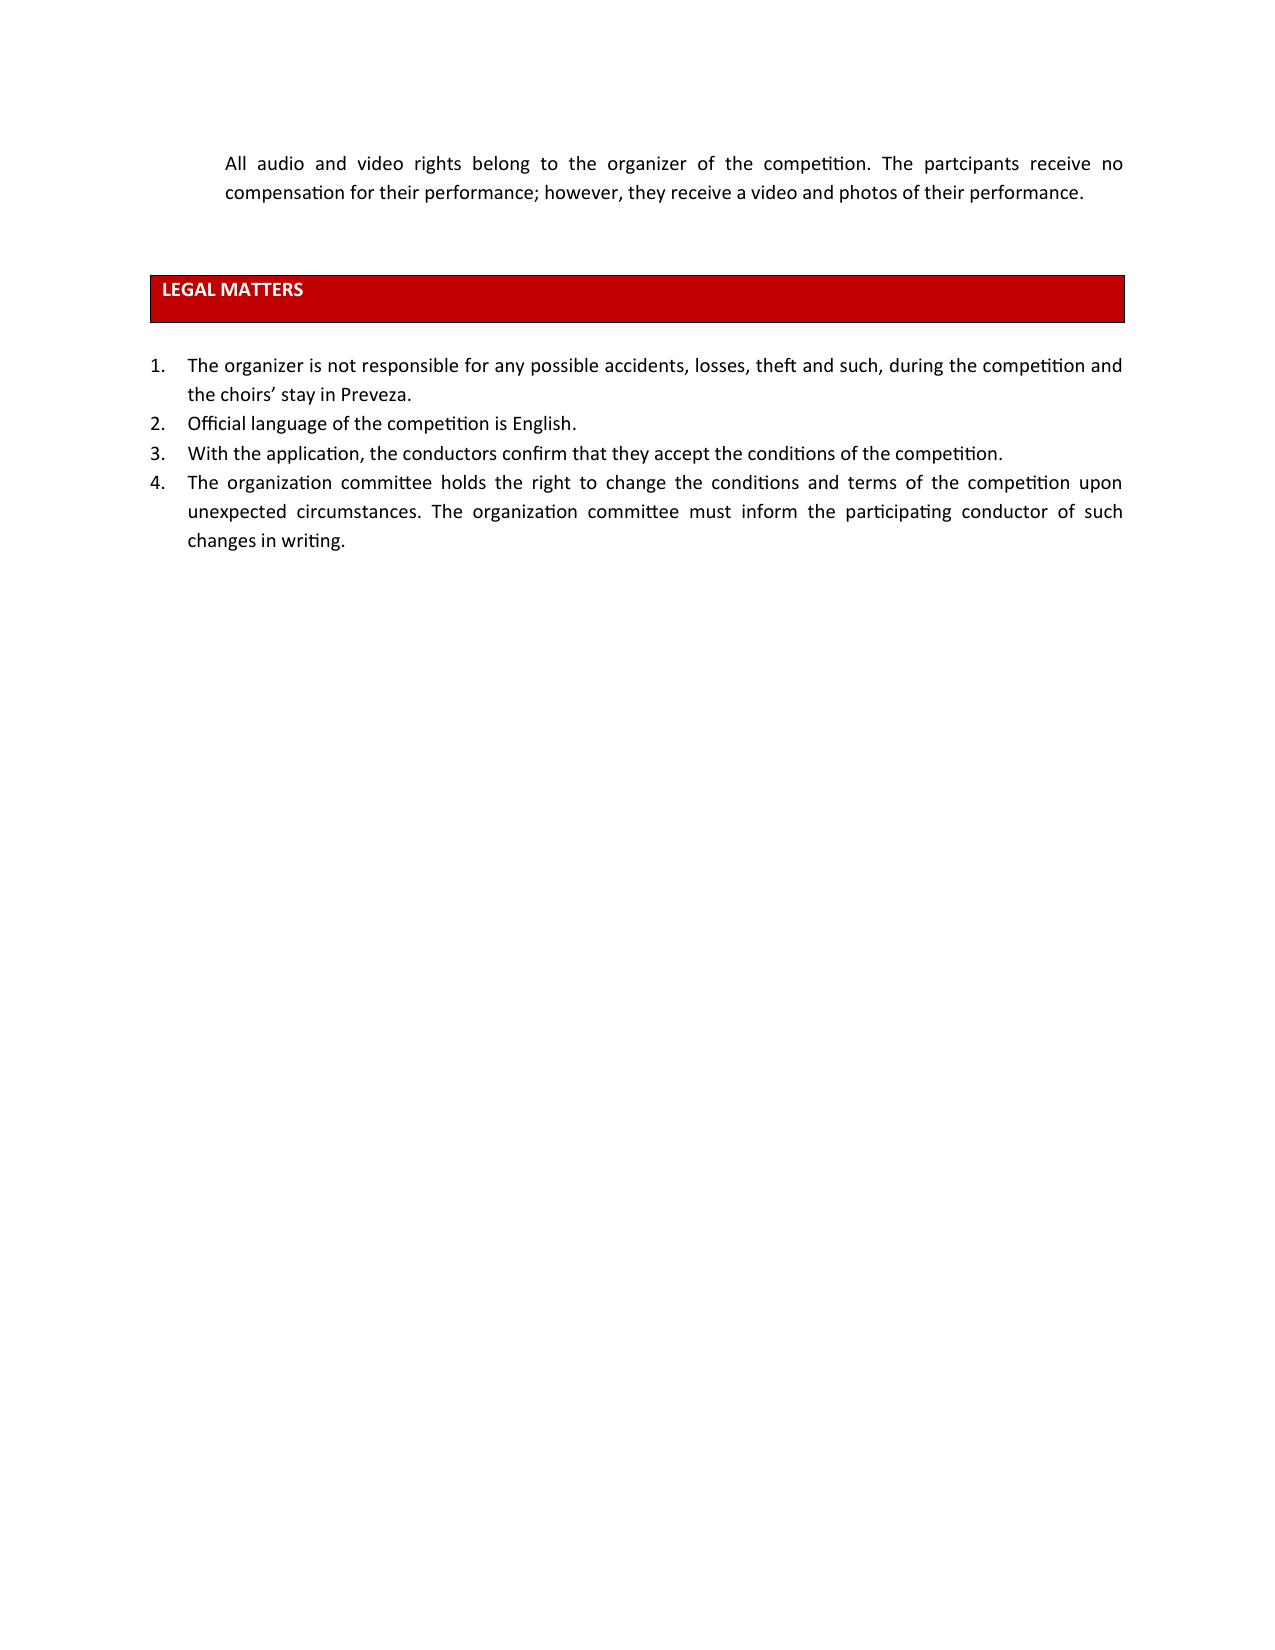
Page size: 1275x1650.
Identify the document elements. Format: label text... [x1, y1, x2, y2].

list Official language of the competition is English. [150, 411, 1125, 436]
text All audio and video rights belong to the organizer of the competition. The partcipants receive no compensation for their performance; however, they receive a video and photos of their performance. [225, 150, 1125, 204]
list With the application, the conductors confirm that they accept the conditions of the competition. [150, 440, 1125, 465]
list The organization committee holds the right to change the conditions and terms of the competition upon unexpected circumstances. The organization committee must inform the participating conductor of such changes in writing. [150, 469, 1125, 553]
list The organizer is not responsible for any possible accidents, losses, theft and such, during the competition and the choirs’ stay in Preveza. [150, 352, 1125, 407]
table_header LEGAL MATTERS [151, 276, 1124, 322]
